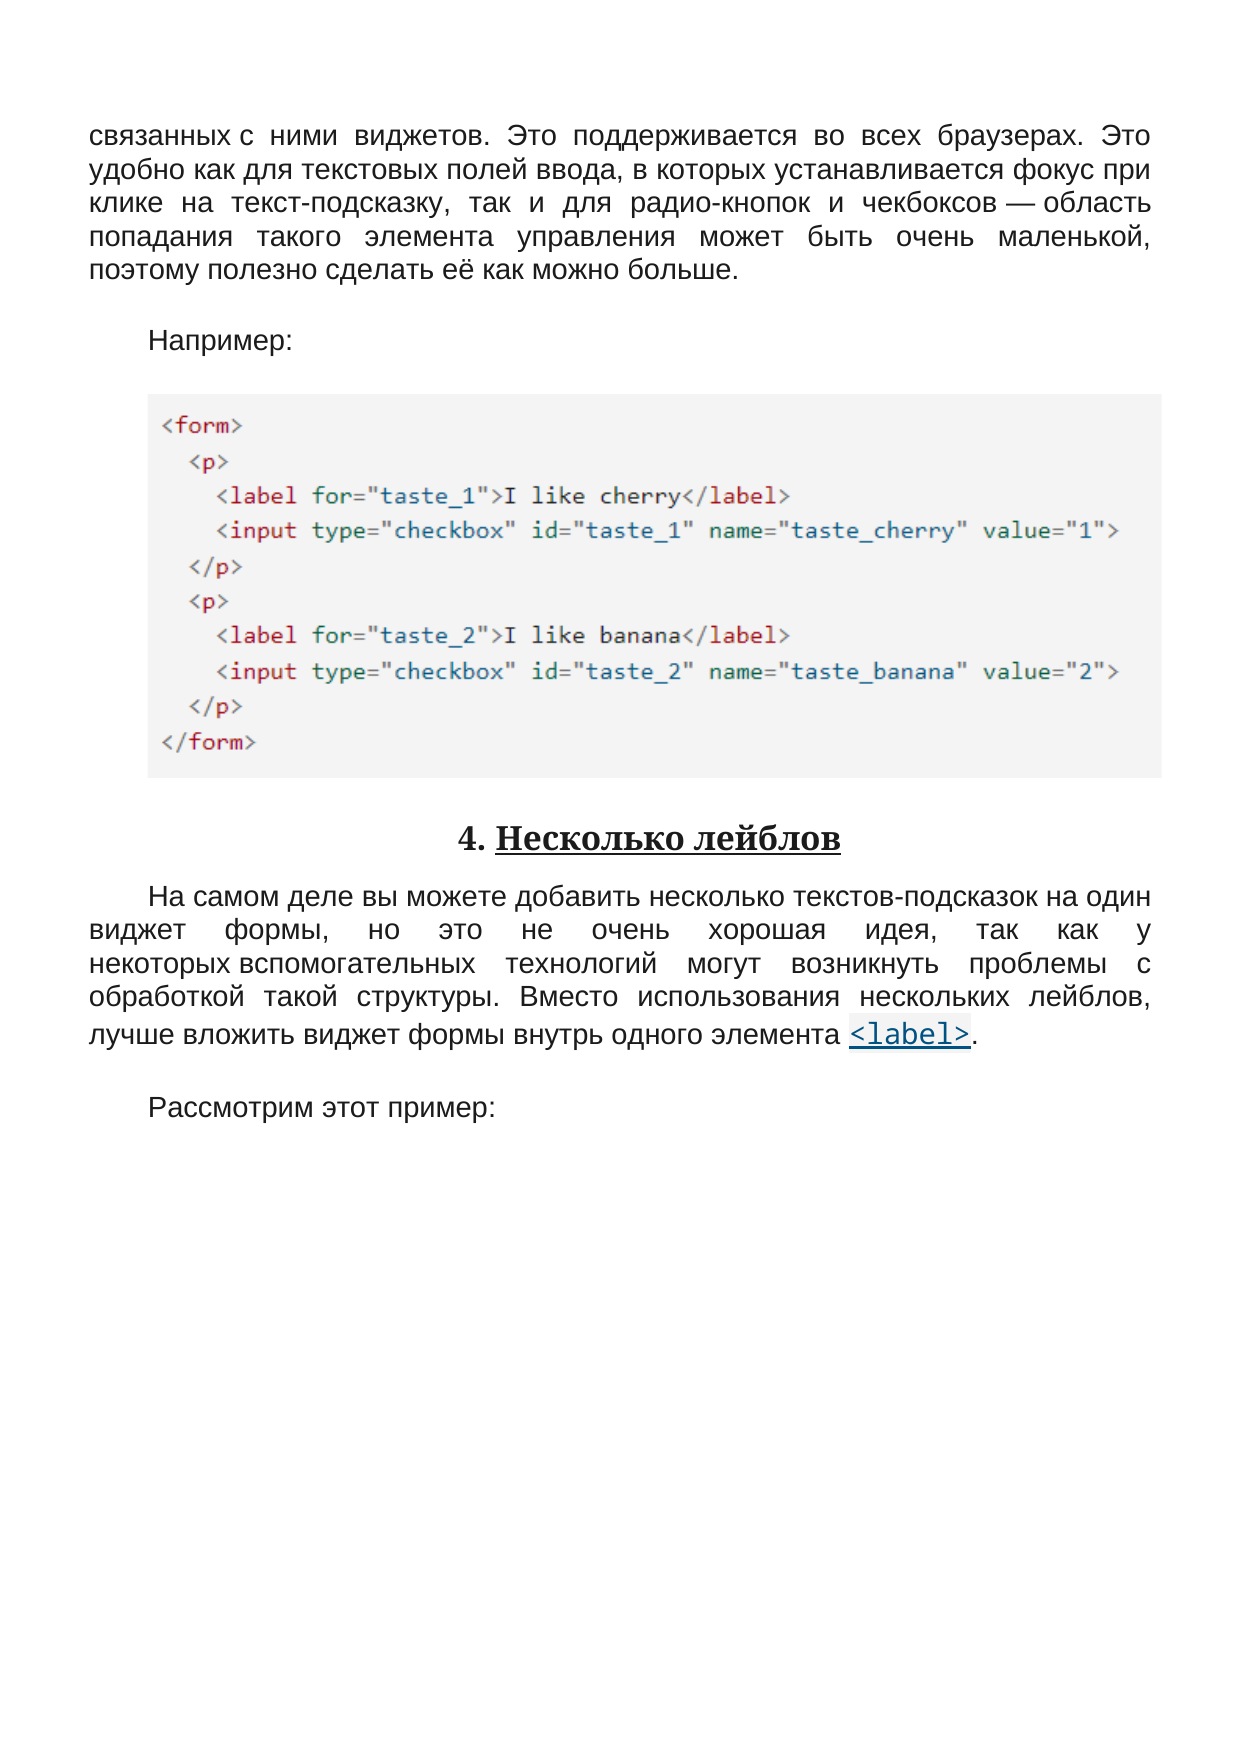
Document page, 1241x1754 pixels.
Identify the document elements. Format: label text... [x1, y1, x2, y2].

picture [147, 394, 1162, 778]
text На самом деле вы можете добавить несколько текстов-подсказок на один виджет формы, но это не очень хорошая идея, так как у некоторых вспомогательных технологий могут возникнуть проблемы с обработкой такой структуры. Вместо использования нескольких лейблов, лучше вложить виджет формы внутрь одного элемента <label>. [89, 879, 1152, 1053]
list Несколько лейблов [148, 815, 1152, 860]
text Например: [89, 323, 1152, 357]
text Рассмотрим этот пример: [89, 1090, 1152, 1124]
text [89, 118, 1152, 286]
